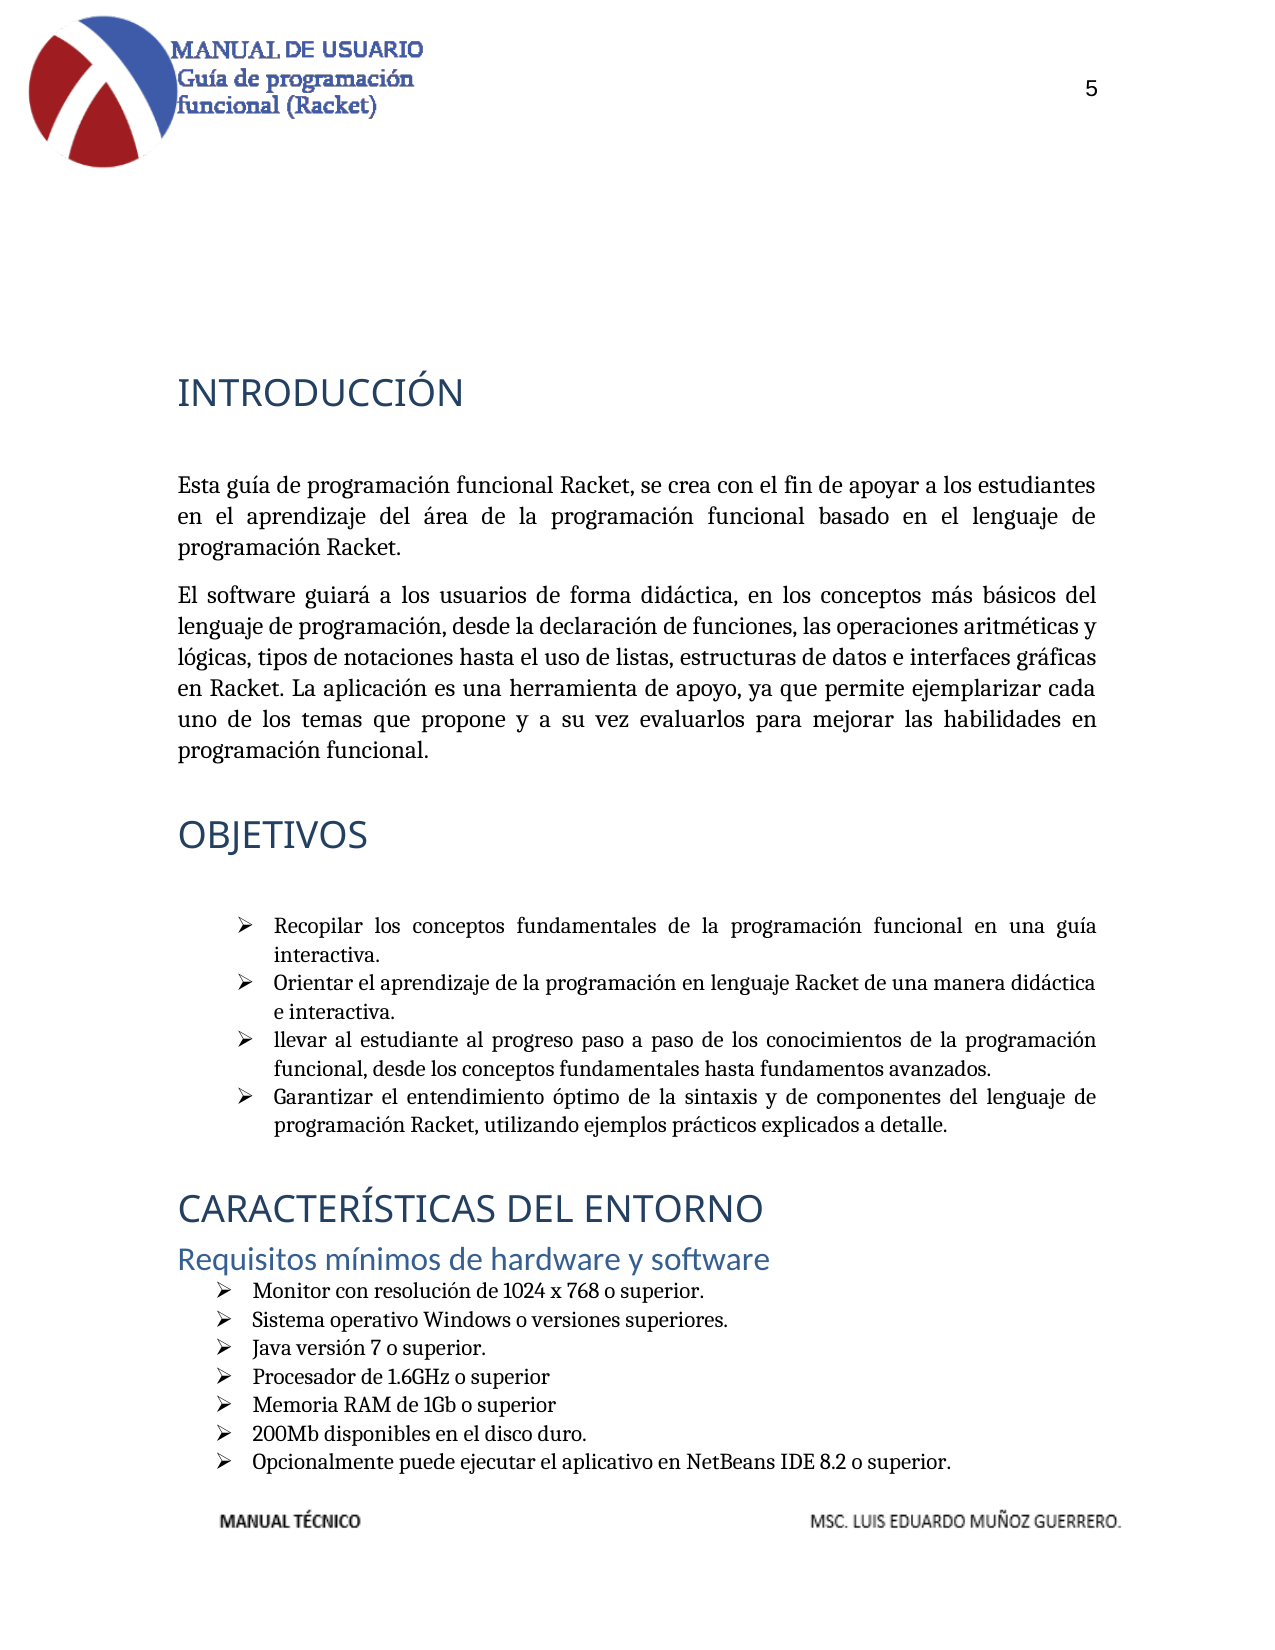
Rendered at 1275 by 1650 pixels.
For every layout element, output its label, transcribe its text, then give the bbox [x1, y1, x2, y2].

list Orientar el aprendizaje de la programación en lenguaje Racket de una manera didáctica e interactiva. [236, 970, 1098, 1025]
list llevar al estudiante al progreso paso a paso de los conocimientos de la programación funcional, desde los conceptos fundamentales hasta fundamentos avanzados. [236, 1027, 1098, 1082]
list Procesador de 1.6GHz o superior [215, 1364, 1098, 1390]
subtitle INTRODUCCIÓN [177, 366, 1098, 417]
list Opcionalmente puede ejecutar el aplicativo en NetBeans IDE 8.2 o superior. [215, 1449, 1098, 1475]
picture [28, 11, 427, 177]
subtitle Requisitos mínimos de hardware y software [177, 1238, 1098, 1278]
list Monitor con resolución de 1024 x 768 o superior. [215, 1278, 1098, 1305]
subtitle CARACTERÍSTICAS DEL ENTORNO [177, 1182, 1098, 1233]
list Java versión 7 o superior. [215, 1335, 1098, 1362]
text Esta guía de programación funcional Racket, se crea con el fin de apoyar a los estudiantes en el aprendizaje del área de la programación funcional basado en el lenguaje de programación Racket. [177, 471, 1098, 562]
list Memoria RAM de 1Gb o superior [215, 1392, 1098, 1418]
subtitle OBJETIVOS [177, 808, 1098, 859]
list Recopilar los conceptos fundamentales de la programación funcional en una guía interactiva. [236, 913, 1098, 968]
list Sistema operativo Windows o versiones superiores. [215, 1307, 1098, 1333]
list 200Mb disponibles en el disco duro. [215, 1421, 1098, 1447]
picture [177, 1509, 1164, 1575]
text El software guiará a los usuarios de forma didáctica, en los conceptos más básicos del lenguaje de programación, desde la declaración de funciones, las operaciones aritméticas y lógicas, tipos de notaciones hasta el uso de listas, estructuras de datos e interfaces gráficas en Racket. La aplicación es una herramienta de apoyo, ya que permite ejemplarizar cada uno de los temas que propone y a su vez evaluarlos para mejorar las habilidades en programación funcional. [177, 581, 1098, 764]
list Garantizar el entendimiento óptimo de la sintaxis y de componentes del lenguaje de programación Racket, utilizando ejemplos prácticos explicados a detalle. [236, 1084, 1098, 1139]
